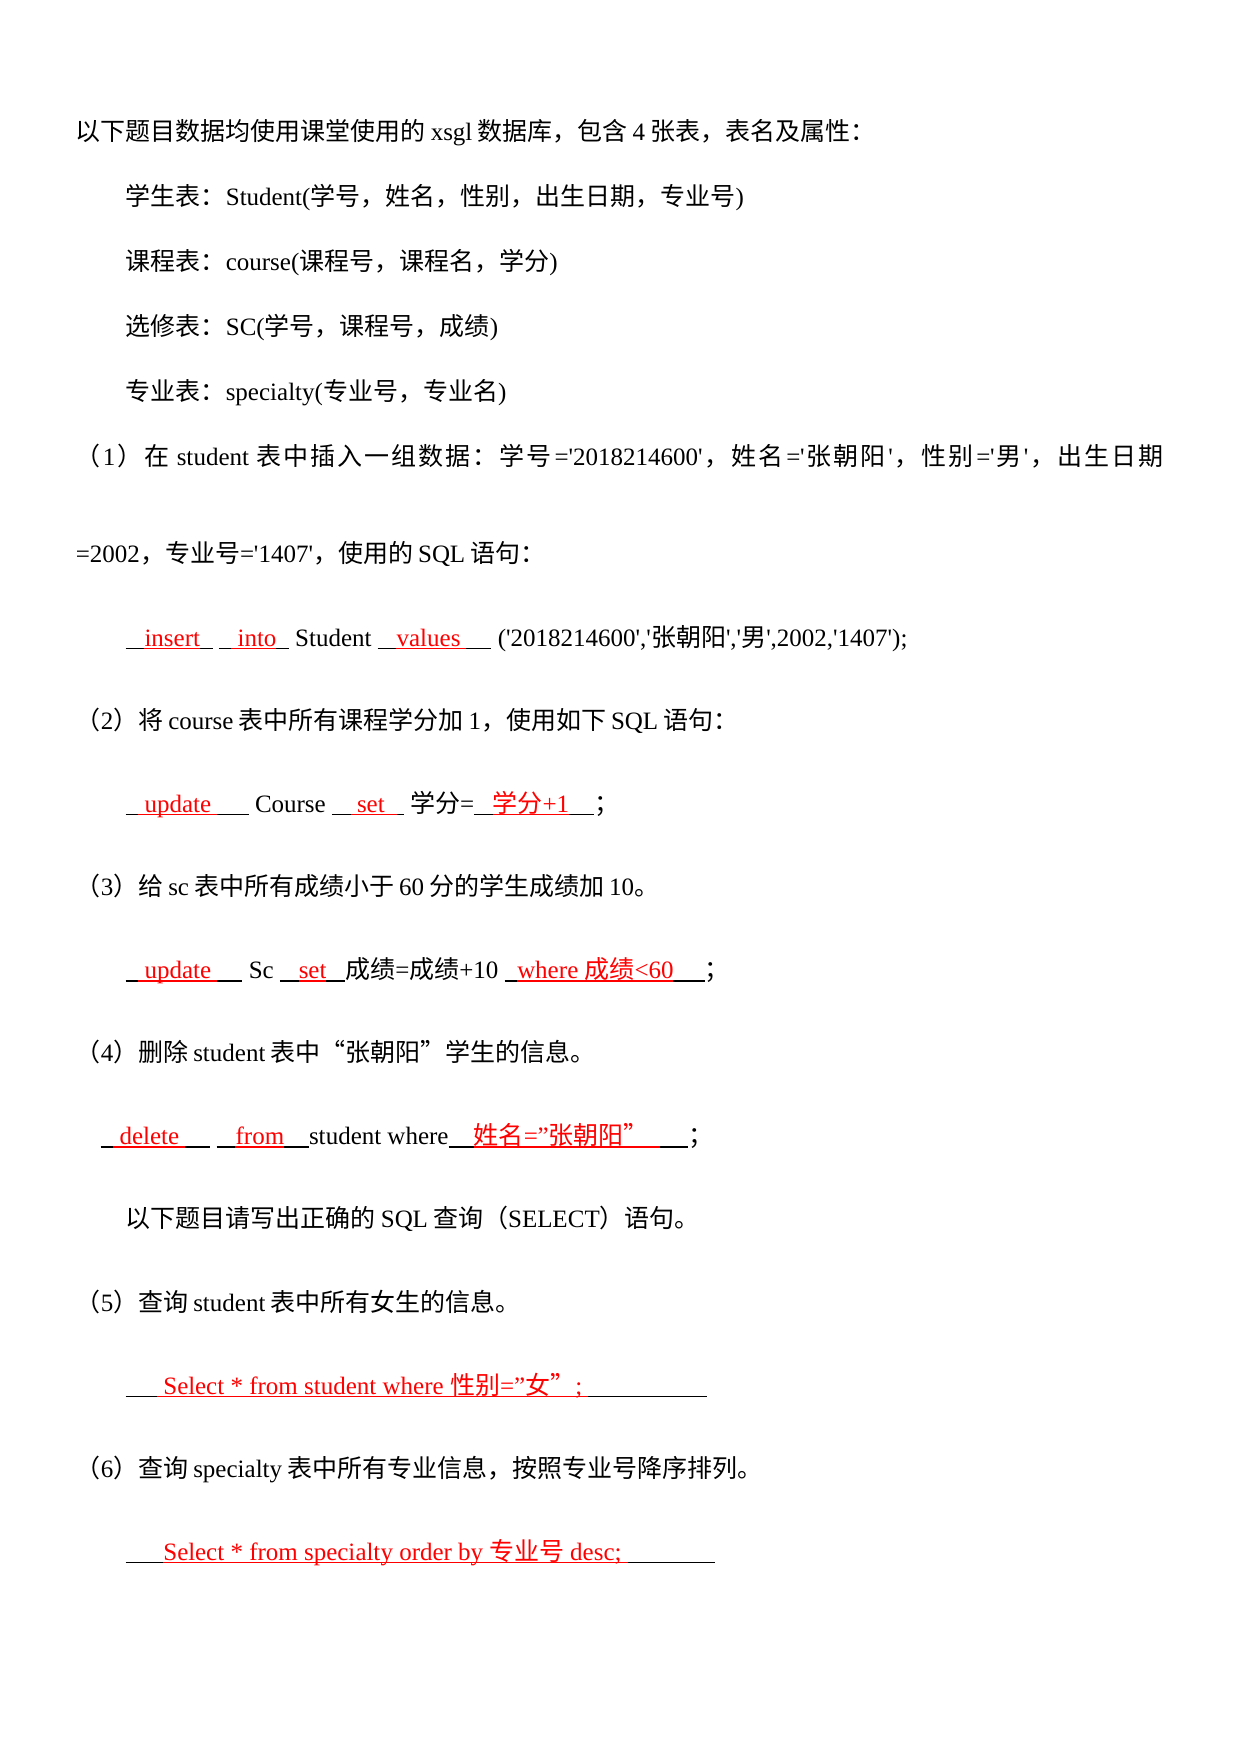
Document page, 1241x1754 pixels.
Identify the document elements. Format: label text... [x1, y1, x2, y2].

text 专业表：specialty(专业号，专业名) [76, 357, 1164, 422]
text （4）删除student表中“张朝阳”学生的信息。 [76, 1018, 1164, 1083]
text delete from student where 姓名=”张朝阳” ； [76, 1101, 1164, 1166]
text update Sc set 成绩=成绩+10 where 成绩<60 ； [76, 935, 1164, 1000]
text insert into Student values ('2018214600','张朝阳','男',2002,'1407'); [76, 603, 1164, 668]
text （6）查询specialty表中所有专业信息，按照专业号降序排列。 [76, 1434, 1164, 1499]
text Select * from specialty order by 专业号 desc; [76, 1517, 1164, 1582]
text 课程表：course(课程号，课程名，学分) [76, 227, 1164, 292]
text 以下题目数据均使用课堂使用的xsgl数据库，包含4张表，表名及属性： [76, 97, 1164, 162]
text update Course set 学分= 学分+1 ； [76, 769, 1164, 834]
text （1）在student表中插入一组数据：学号='2018214600'，姓名='张朝阳'，性别='男'，出生日期=2002，专业号='1407'，使用的SQL语句： [76, 422, 1164, 584]
text 以下题目请写出正确的SQL查询（SELECT）语句。 [76, 1184, 1164, 1249]
text Select * from student where 性别=”女”; [76, 1351, 1164, 1416]
list 查询student表中所有女生的信息。 [76, 1268, 1164, 1333]
text 选修表：SC(学号，课程号，成绩) [76, 292, 1164, 357]
text （2）将course表中所有课程学分加1，使用如下SQL语句： [76, 686, 1164, 751]
text 学生表：Student(学号，姓名，性别，出生日期，专业号) [76, 162, 1164, 227]
text （3）给sc表中所有成绩小于60分的学生成绩加10。 [76, 852, 1164, 917]
